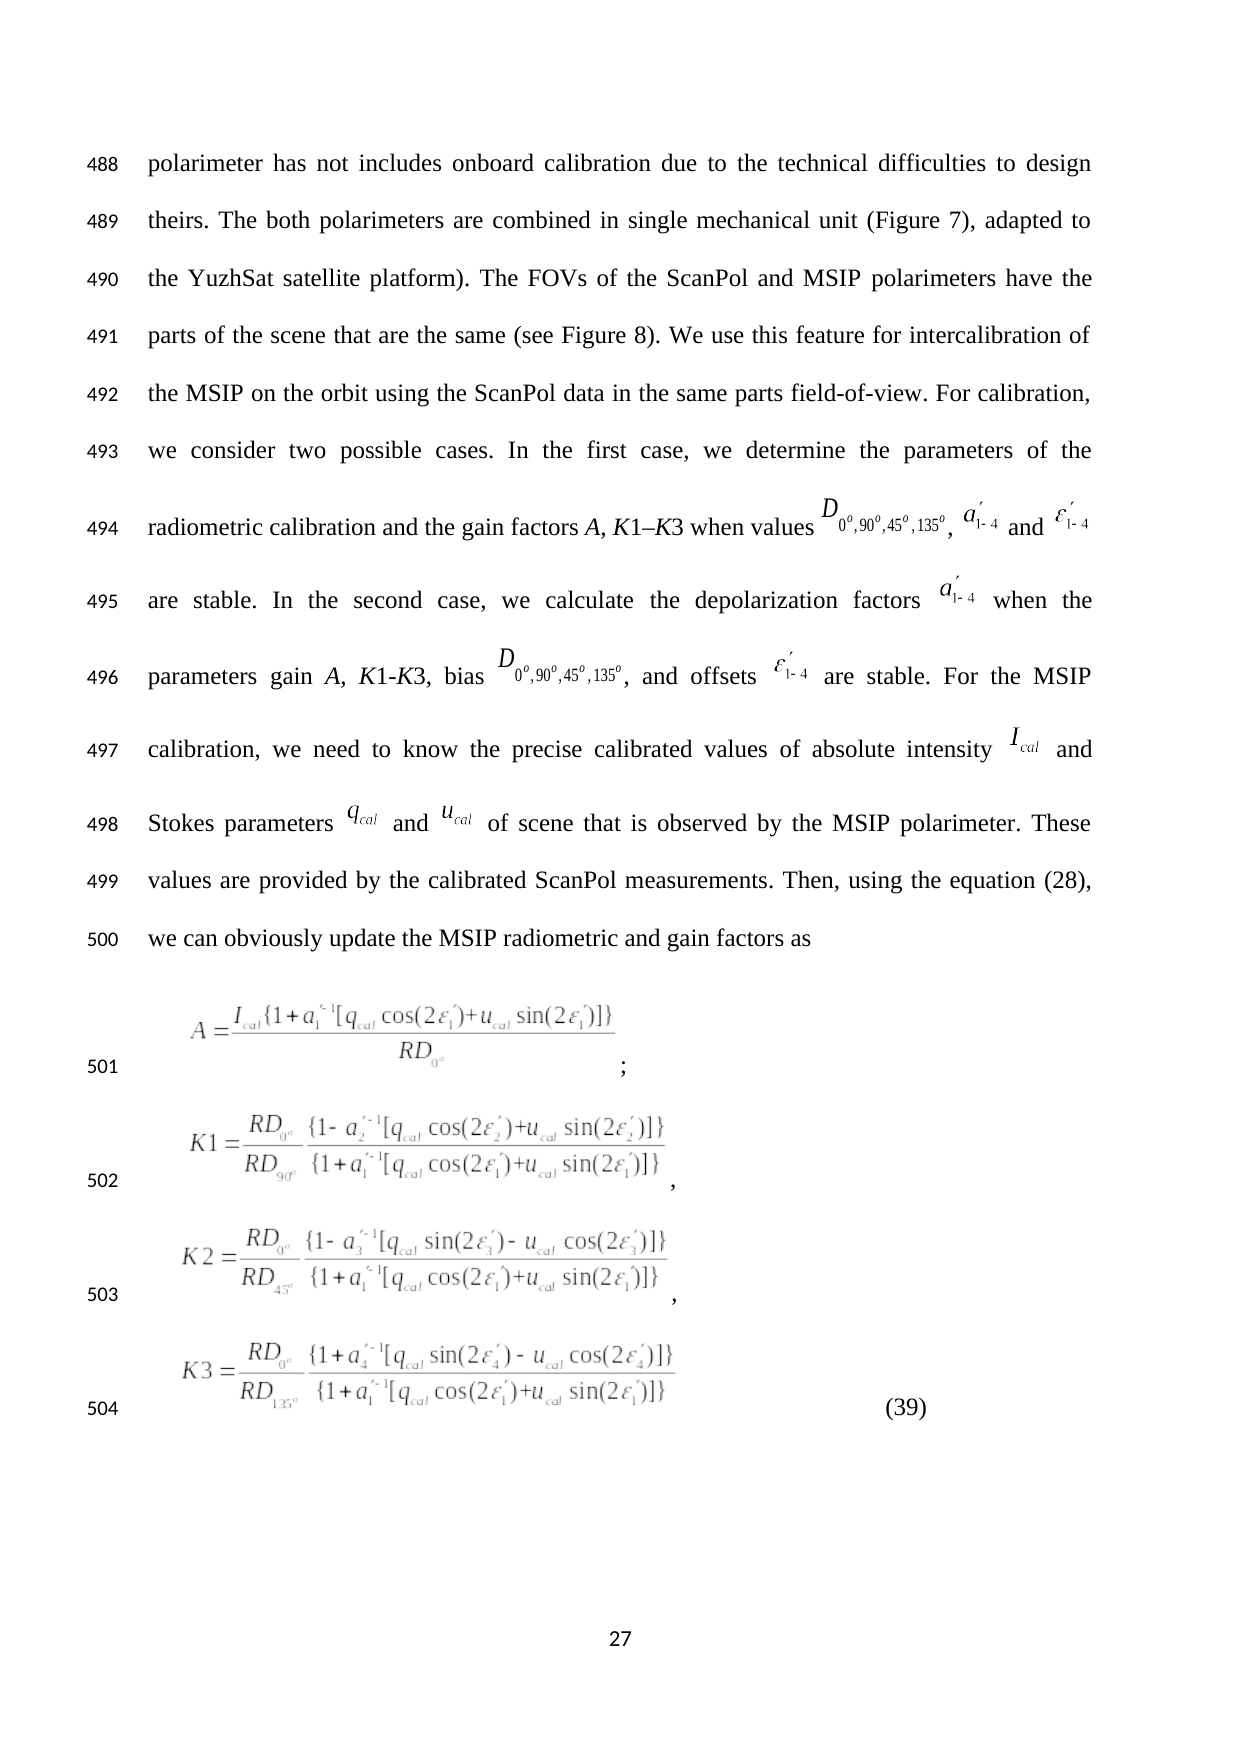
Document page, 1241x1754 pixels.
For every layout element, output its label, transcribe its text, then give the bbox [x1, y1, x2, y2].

text (39) [148, 1335, 1092, 1420]
text , [148, 1107, 1092, 1193]
text , [148, 1221, 1092, 1306]
text ; [148, 997, 1092, 1079]
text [148, 148, 1092, 951]
